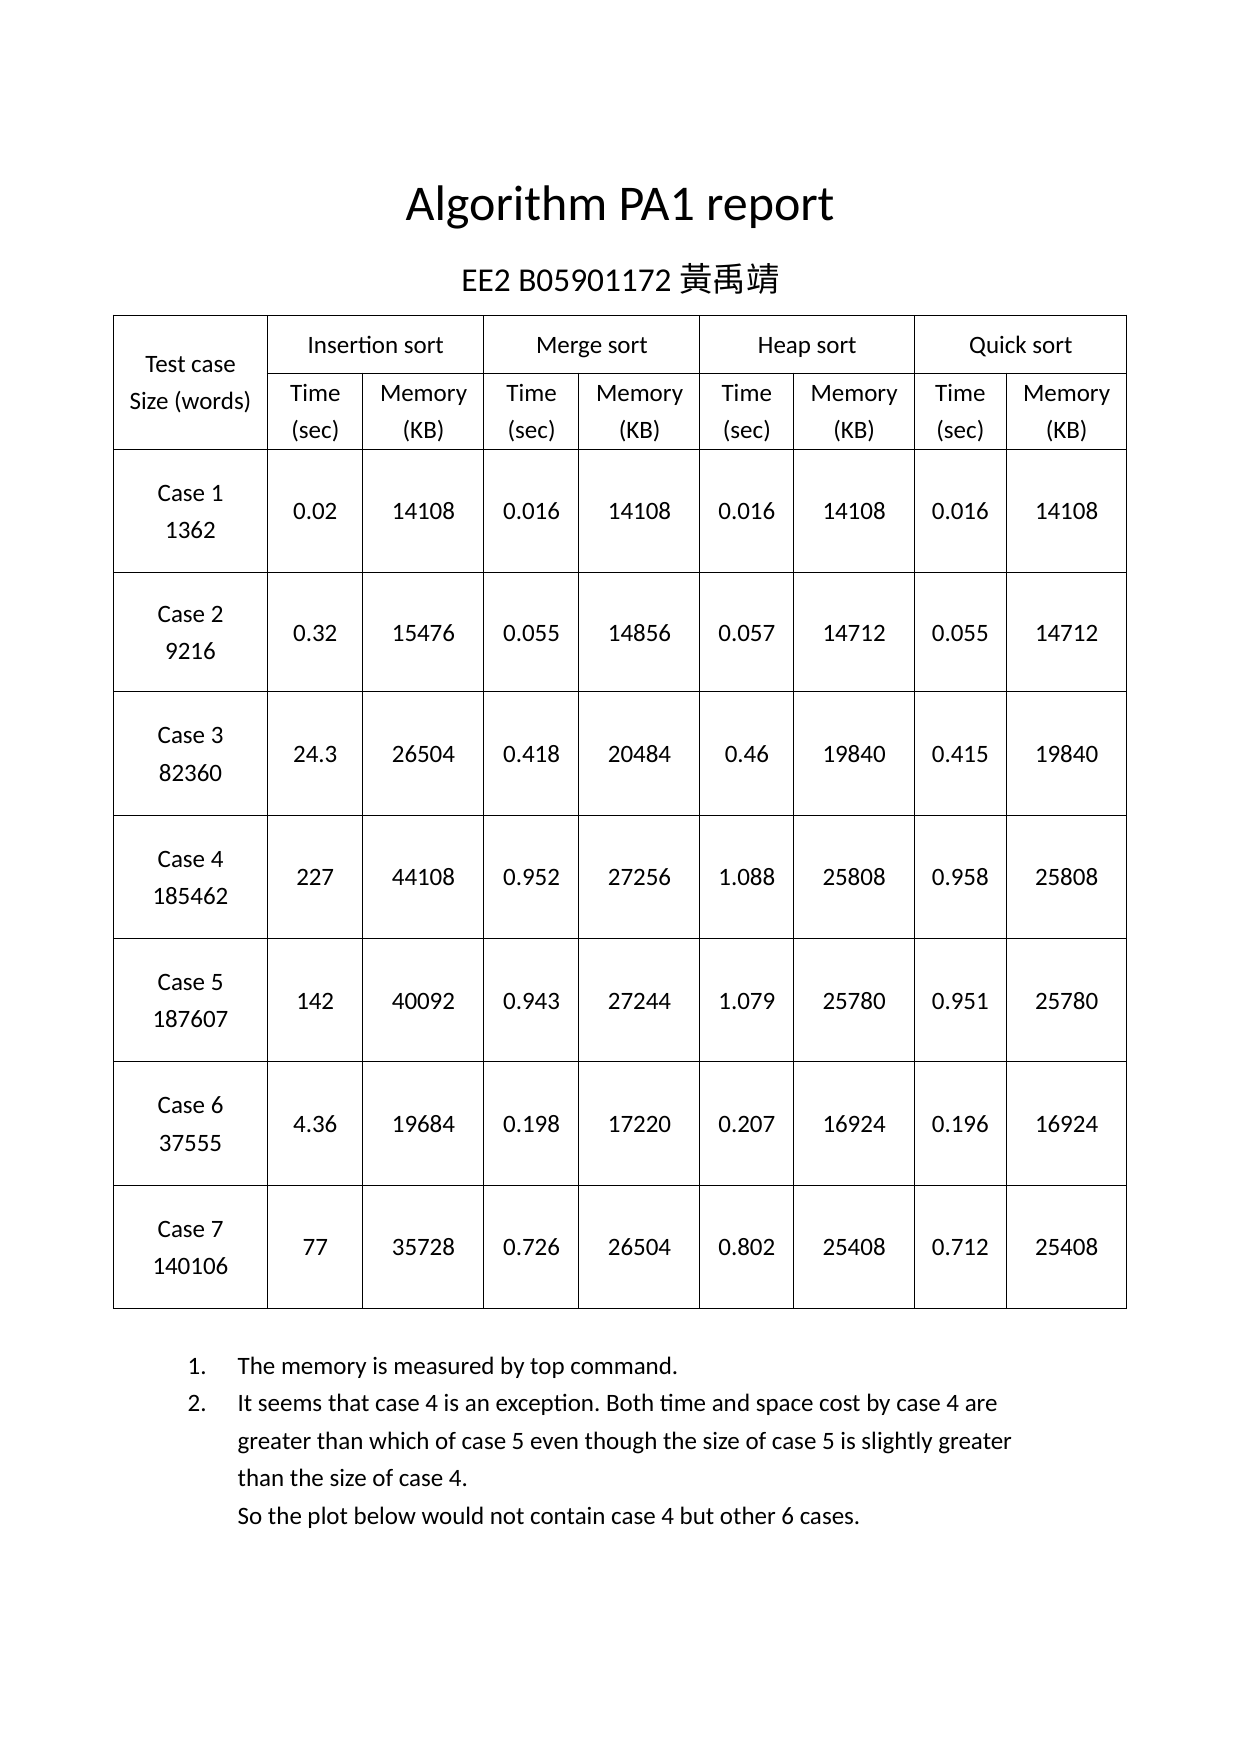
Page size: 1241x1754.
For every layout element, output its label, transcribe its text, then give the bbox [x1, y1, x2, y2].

table_cell 0.943 [484, 939, 578, 1061]
text EE2 B05901172 黃禹靖 [187, 239, 1053, 314]
table_cell 14108 [363, 450, 483, 572]
table_cell 0.712 [915, 1186, 1006, 1308]
table_cell 0.016 [484, 450, 578, 572]
table_cell 0.196 [915, 1062, 1006, 1184]
table_cell Case 1 1362 [114, 450, 267, 572]
table_cell 0.802 [700, 1186, 793, 1308]
table_cell 16924 [794, 1062, 914, 1184]
table_cell 20484 [579, 692, 699, 814]
table_cell 14712 [794, 573, 914, 691]
table_cell 25780 [1007, 939, 1126, 1061]
table_cell Case 7 140106 [114, 1186, 267, 1308]
list It seems that case 4 is an exception. Both time and space cost by case 4 are greater than which of case 5 even though the size of case 5 is slightly greater than the size of case 4. [187, 1384, 1053, 1496]
table_cell Case 5 187607 [114, 939, 267, 1061]
table_cell 0.952 [484, 816, 578, 938]
table_cell 227 [268, 816, 362, 938]
table_cell 0.016 [700, 450, 793, 572]
table_cell Case 3 82360 [114, 692, 267, 814]
list The memory is measured by top command. [187, 1346, 1053, 1384]
table_cell 1.088 [700, 816, 793, 938]
table_cell 0.016 [915, 450, 1006, 572]
table_cell 26504 [579, 1186, 699, 1308]
table_cell Case 2 9216 [114, 573, 267, 691]
table_cell 4.36 [268, 1062, 362, 1184]
table_header Test case Size (words) [114, 316, 267, 449]
table_cell 16924 [1007, 1062, 1126, 1184]
table_cell 26504 [363, 692, 483, 814]
table_cell 25408 [1007, 1186, 1126, 1308]
table_cell 27256 [579, 816, 699, 938]
table_cell 14108 [579, 450, 699, 572]
table_cell 0.32 [268, 573, 362, 691]
table_cell 14108 [1007, 450, 1126, 572]
table_cell 25808 [794, 816, 914, 938]
table_cell 0.418 [484, 692, 578, 814]
table_cell Time (sec) [484, 374, 578, 449]
table_cell 19684 [363, 1062, 483, 1184]
table_cell 142 [268, 939, 362, 1061]
table_cell 0.198 [484, 1062, 578, 1184]
table_cell 19840 [794, 692, 914, 814]
table_cell Case 6 37555 [114, 1062, 267, 1184]
table_cell 1.079 [700, 939, 793, 1061]
table_cell 17220 [579, 1062, 699, 1184]
table_cell 25780 [794, 939, 914, 1061]
table_cell Memory (KB) [363, 374, 483, 449]
table_header Merge sort [484, 316, 699, 373]
table_cell 14856 [579, 573, 699, 691]
table_header Heap sort [700, 316, 914, 373]
table_cell 0.055 [484, 573, 578, 691]
table_cell 14108 [794, 450, 914, 572]
table_cell 19840 [1007, 692, 1126, 814]
table_cell Memory (KB) [794, 374, 914, 449]
table_cell 24.3 [268, 692, 362, 814]
table_cell 40092 [363, 939, 483, 1061]
table_cell 25808 [1007, 816, 1126, 938]
table_cell 0.02 [268, 450, 362, 572]
table_cell 27244 [579, 939, 699, 1061]
table_cell Time (sec) [915, 374, 1006, 449]
table_cell 15476 [363, 573, 483, 691]
table_header Insertion sort [268, 316, 483, 373]
table_cell 0.415 [915, 692, 1006, 814]
table_cell 14712 [1007, 573, 1126, 691]
text Algorithm PA1 report [187, 164, 1053, 239]
table_cell 0.207 [700, 1062, 793, 1184]
table_cell 0.46 [700, 692, 793, 814]
table_cell Memory (KB) [1007, 374, 1126, 449]
table_cell 0.958 [915, 816, 1006, 938]
table_cell 44108 [363, 816, 483, 938]
list So the plot below would not contain case 4 but other 6 cases. [237, 1496, 1053, 1534]
table_cell Time (sec) [268, 374, 362, 449]
table_cell 77 [268, 1186, 362, 1308]
table_cell 25408 [794, 1186, 914, 1308]
table_cell 0.951 [915, 939, 1006, 1061]
table_cell 35728 [363, 1186, 483, 1308]
table_header Quick sort [915, 316, 1126, 373]
table_cell 0.057 [700, 573, 793, 691]
table_cell Case 4 185462 [114, 816, 267, 938]
table_cell 0.726 [484, 1186, 578, 1308]
table_cell Memory (KB) [579, 374, 699, 449]
table_cell 0.055 [915, 573, 1006, 691]
table_cell Time (sec) [700, 374, 793, 449]
